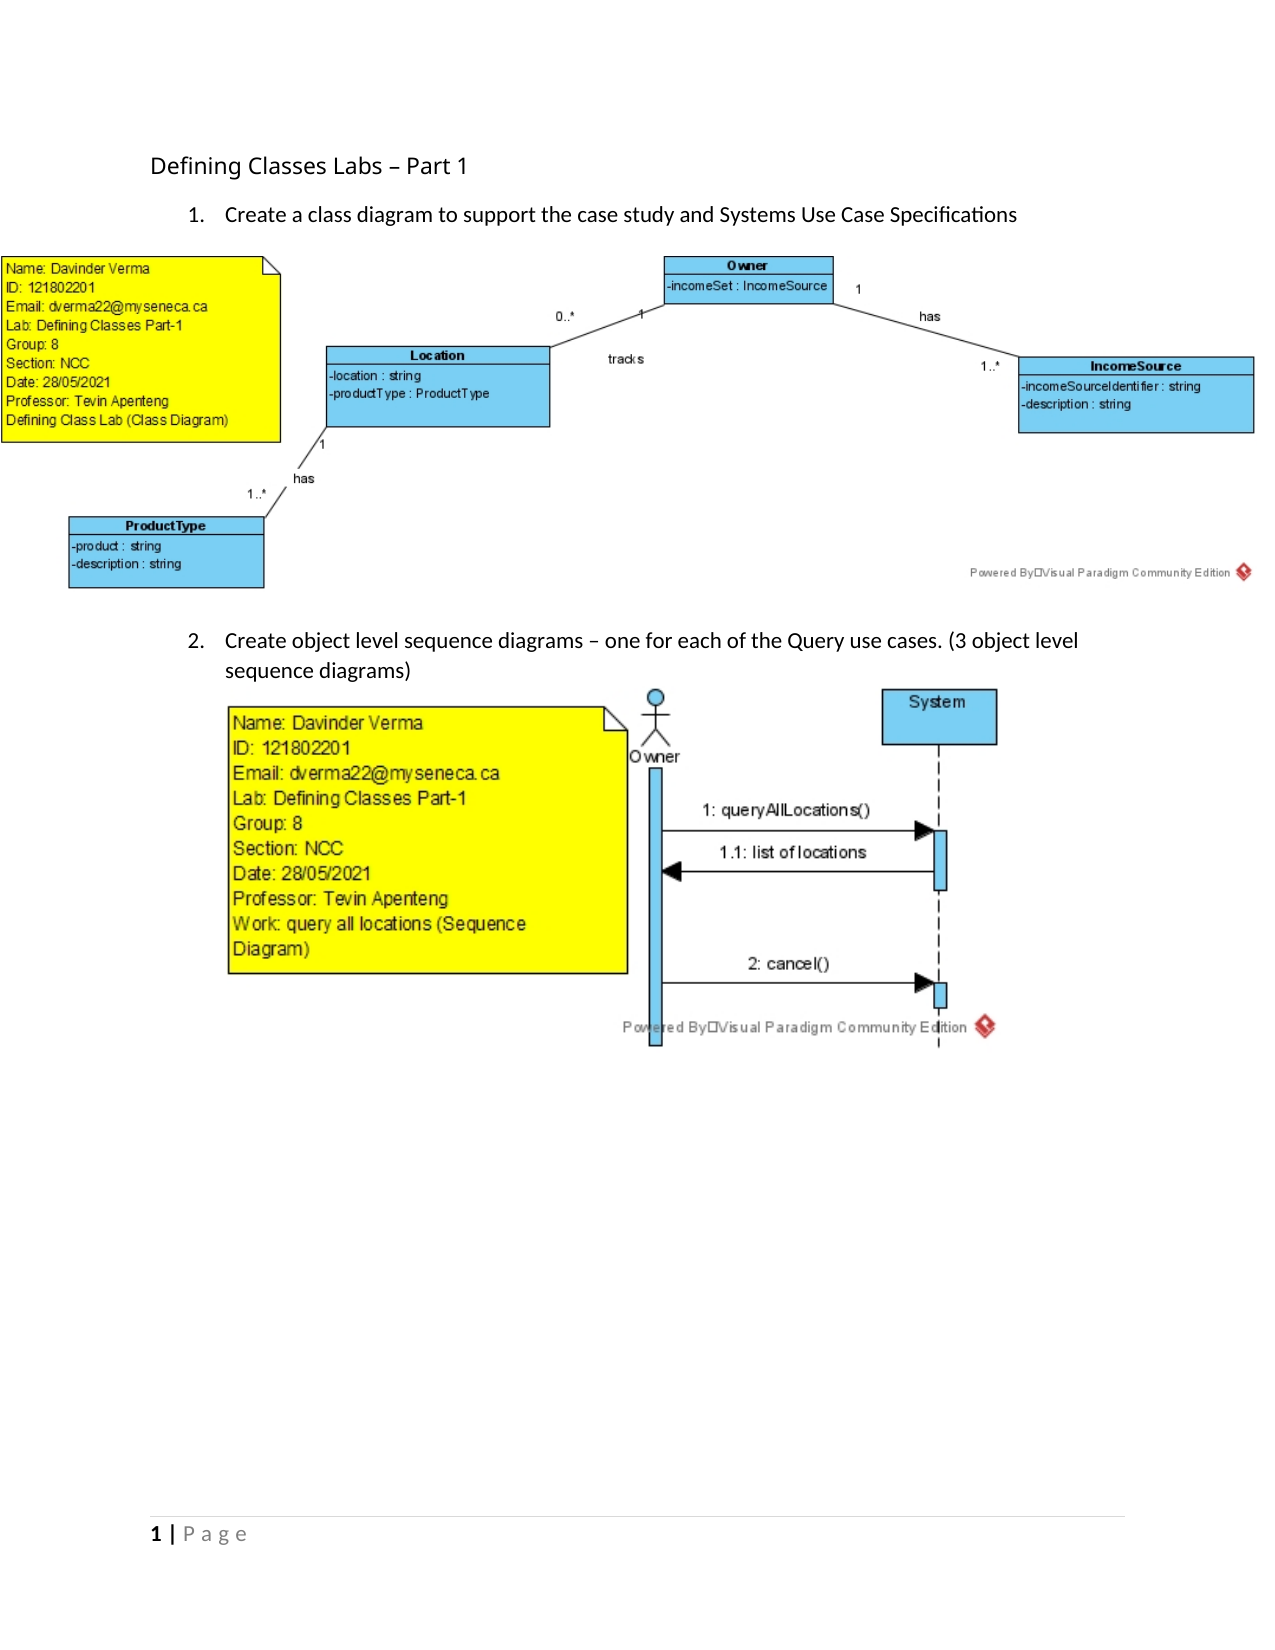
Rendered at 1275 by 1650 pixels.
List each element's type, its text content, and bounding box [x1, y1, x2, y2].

list Create a class diagram to support the case study and Systems Use Case Specifications [187, 200, 1125, 228]
text Defining Classes Labs – Part 1 [150, 150, 1125, 181]
picture [225, 686, 1004, 1053]
picture [0, 256, 1258, 592]
